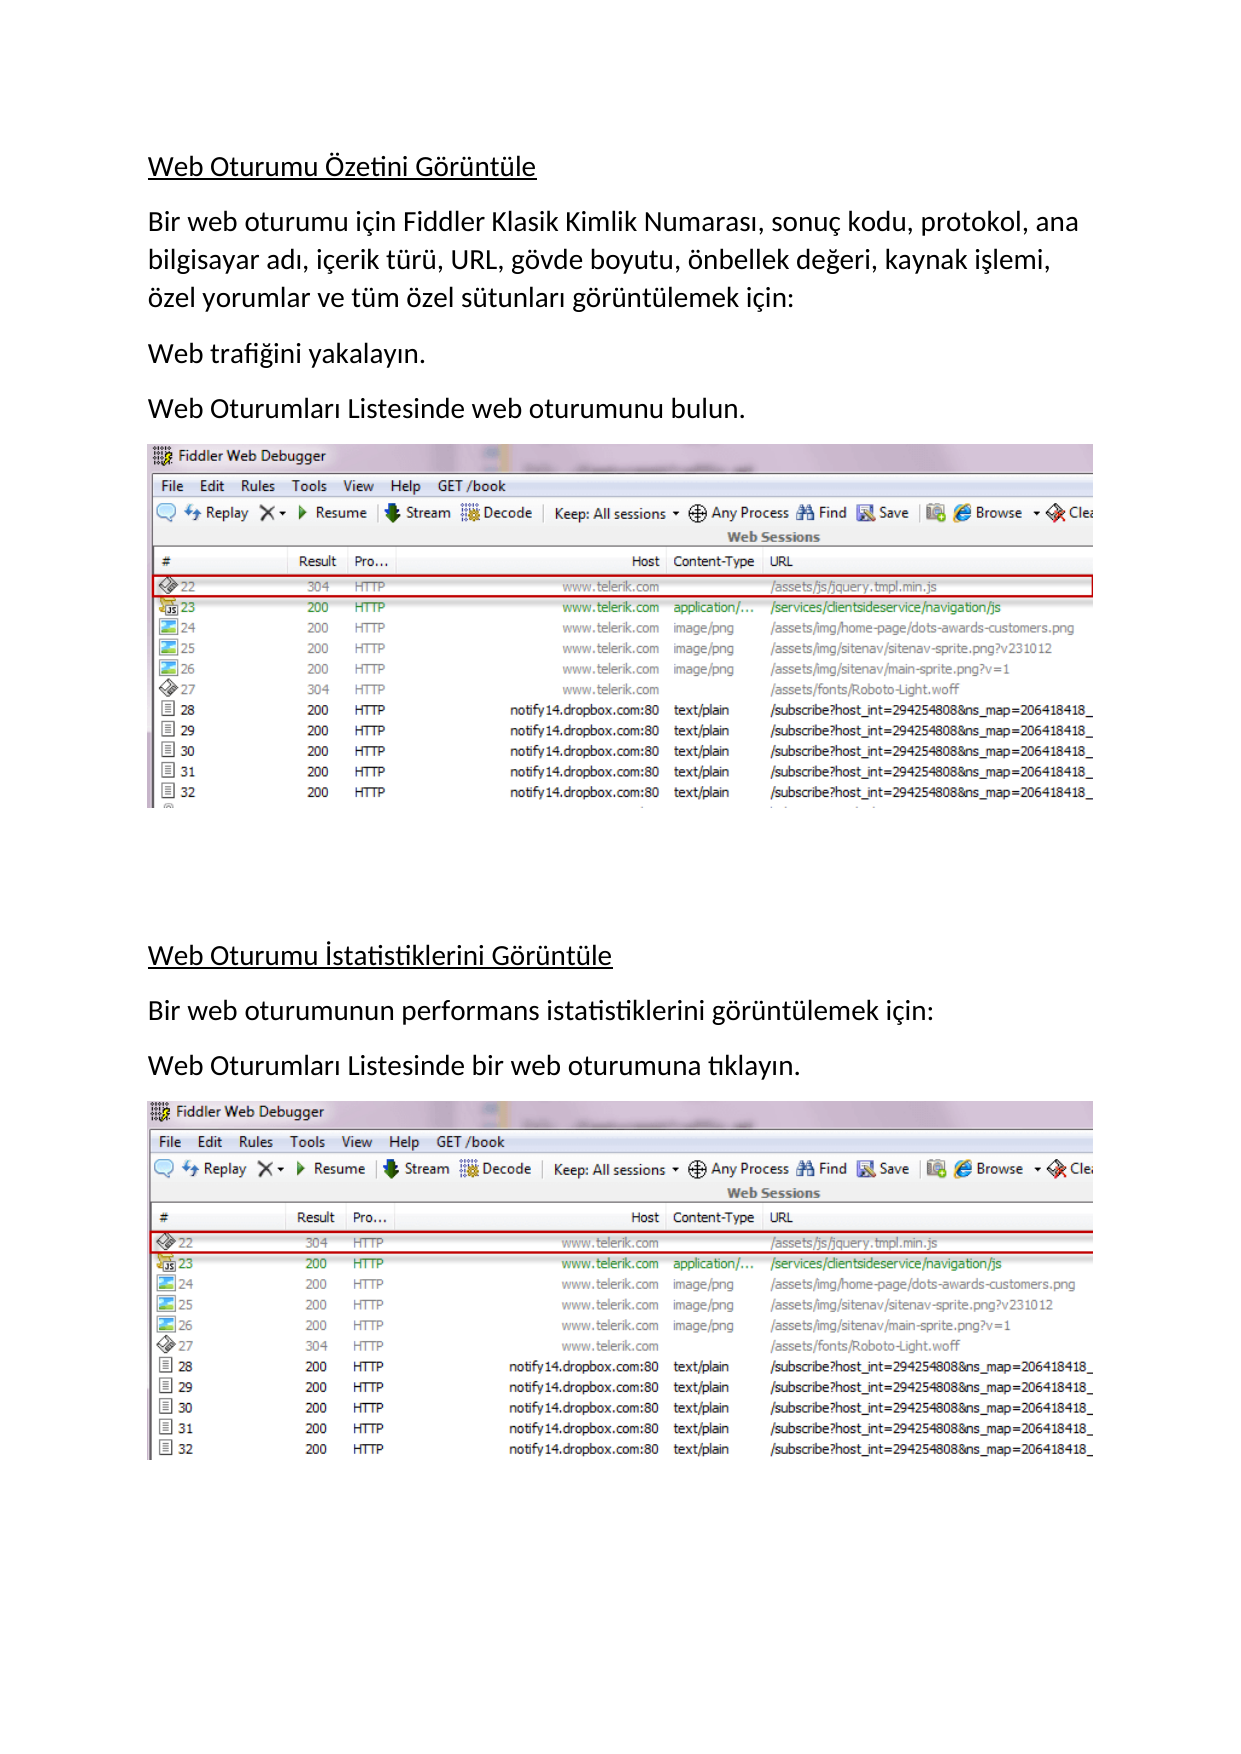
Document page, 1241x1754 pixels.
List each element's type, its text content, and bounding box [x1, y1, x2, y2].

text Web Oturumları Listesinde web oturumunu bulun. [148, 390, 1093, 425]
picture [147, 1101, 1093, 1460]
text Bir web oturumu için Fiddler Klasik Kimlik Numarası, sonuç kodu, protokol, ana bilgisayar adı, içerik türü, URL, gövde boyutu, önbellek değeri, kaynak işlemi, özel yorumlar ve tüm özel sütunları görüntülemek için: [148, 203, 1093, 315]
picture [147, 444, 1093, 808]
text Web Oturumu İstatistiklerini Görüntüle [148, 937, 1093, 972]
text Bir web oturumunun performans istatistiklerini görüntülemek için: [148, 992, 1093, 1027]
text Web Oturumları Listesinde bir web oturumuna tıklayın. [148, 1047, 1093, 1082]
text Web Oturumu Özetini Görüntüle [148, 148, 1093, 183]
text Web trafiğini yakalayın. [148, 335, 1093, 370]
